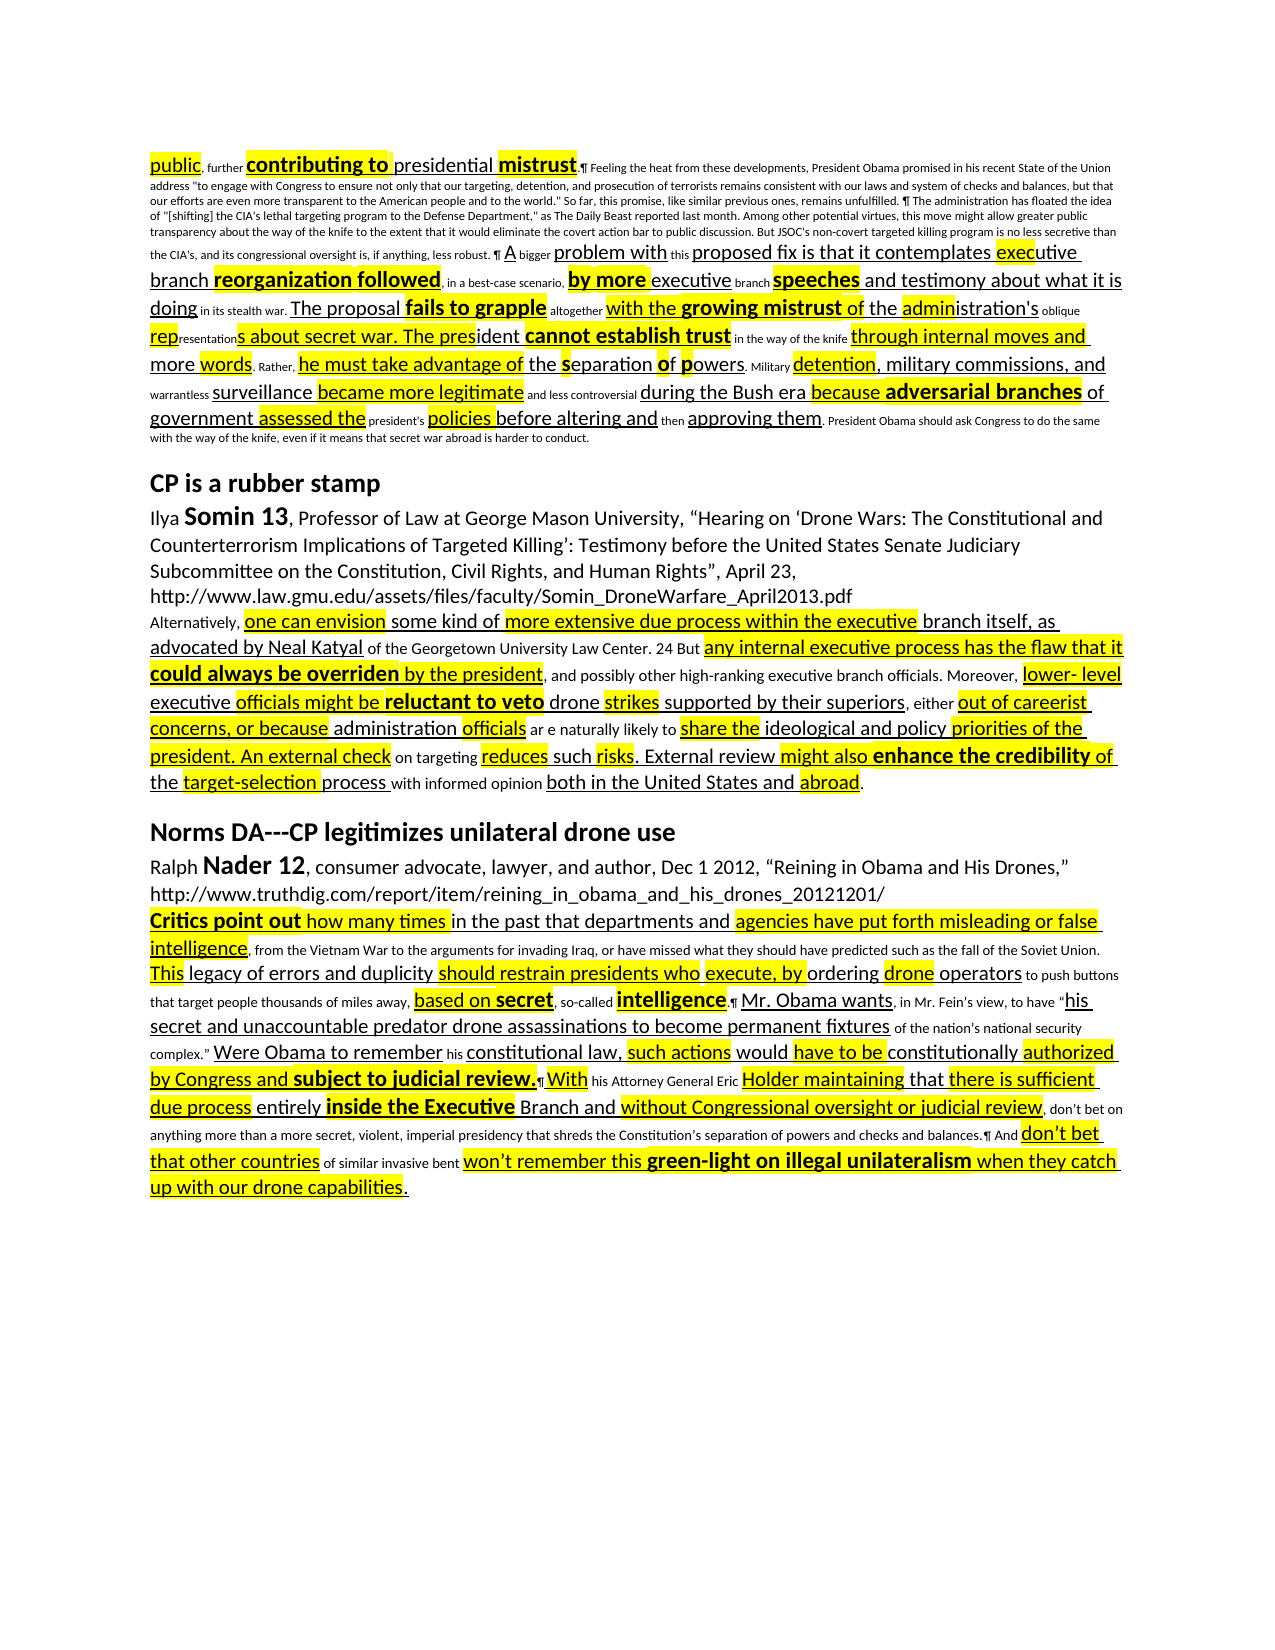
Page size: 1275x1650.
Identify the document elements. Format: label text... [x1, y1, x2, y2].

text Critics point out how many times in the past that departments and agencies have put forth misleading or false intelligence, from the Vietnam War to the arguments for invading Iraq, or have missed what they should have predicted such as the fall of the Soviet Union. This legacy of errors and duplicity should restrain presidents who execute, by ordering drone operators to push buttons that target people thousands of miles away, based on secret, so-called intelligence.¶ Mr. Obama wants, in Mr. Fein’s view, to have “his secret and unaccountable predator drone assassinations to become permanent fixtures of the nation’s national security complex.” Were Obama to remember his constitutional law, such actions would have to be constitutionally authorized by Congress and subject to judicial review.¶ With his Attorney General Eric Holder maintaining that there is sufficient due process entirely inside the Executive Branch and without Congressional oversight or judicial review, don’t bet on anything more than a more secret, violent, imperial presidency that shreds the Constitution’s separation of powers and checks and balances.¶ And don’t bet that other countries of similar invasive bent won’t remember this green-light on illegal unilateralism when they catch up with our drone capabilities. [150, 907, 1125, 1199]
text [150, 150, 1125, 446]
text Ralph Nader 12, consumer advocate, lawyer, and author, Dec 1 2012, “Reining in Obama and His Drones,” http://www.truthdig.com/report/item/reining_in_obama_and_his_drones_20121201/ [150, 848, 1125, 907]
text Alternatively, one can envision some kind of more extensive due process within the executive branch itself, as advocated by Neal Katyal of the Georgetown University Law Center. 24 But any internal executive process has the flaw that it could always be overriden by the president, and possibly other high-ranking executive branch officials. Moreover, lower- level executive officials might be reluctant to veto drone strikes supported by their superiors, either out of careerist concerns, or because administration officials ar e naturally likely to share the ideological and policy priorities of the president. An external check on targeting reduces such risks. External review might also enhance the credibility of the target-selection process with informed opinion both in the United States and abroad. [150, 609, 1125, 794]
subtitle Norms DA---CP legitimizes unilateral drone use [150, 815, 1125, 848]
subtitle CP is a rubber stamp [150, 466, 1125, 499]
text Ilya Somin 13, Professor of Law at George Mason University, “Hearing on ‘Drone Wars: The Constitutional and Counterterrorism Implications of Targeted Killing’: Testimony before the United States Senate Judiciary Subcommittee on the Constitution, Civil Rights, and Human Rights”, April 23, http://www.law.gmu.edu/assets/files/faculty/Somin_DroneWarfare_April2013.pdf [150, 499, 1125, 609]
